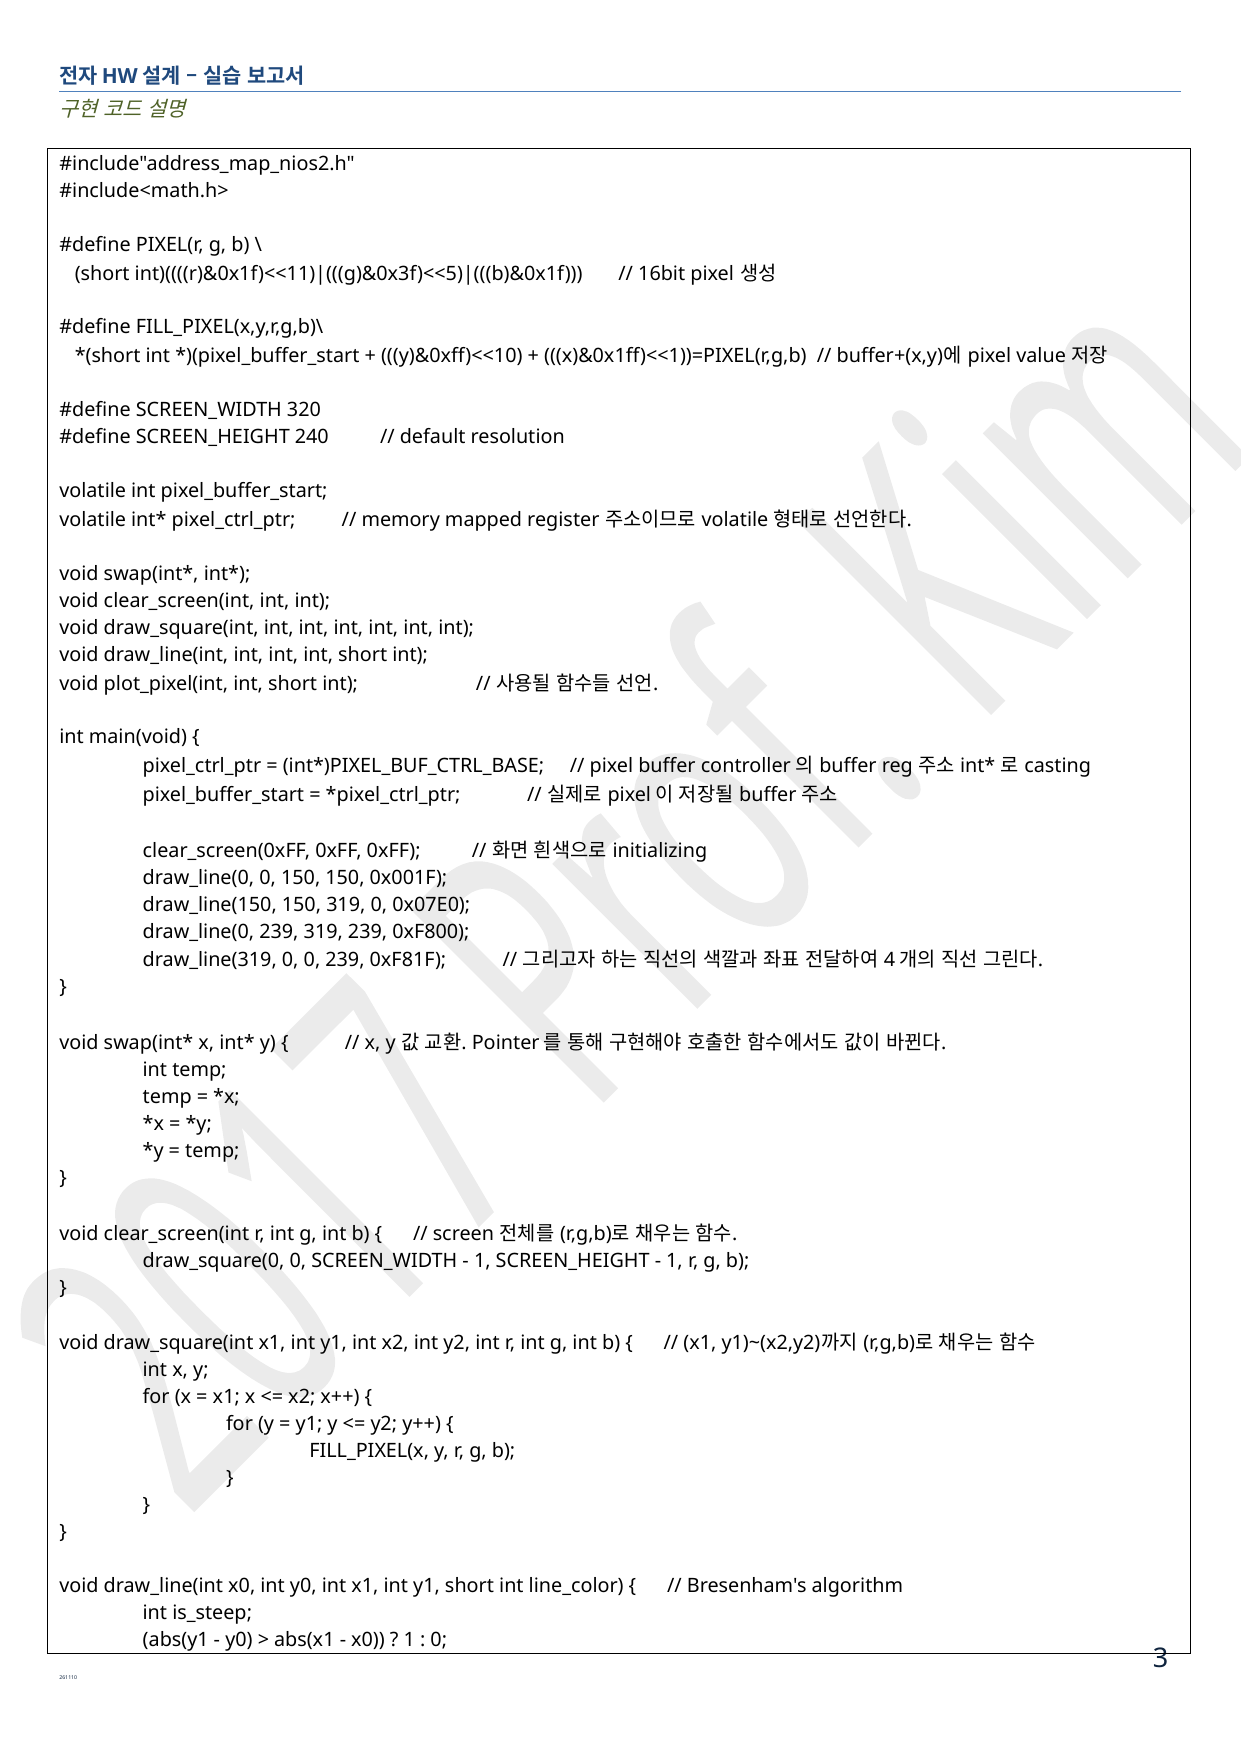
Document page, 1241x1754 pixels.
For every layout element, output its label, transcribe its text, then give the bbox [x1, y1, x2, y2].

subtitle 구현 코드 설명 [59, 92, 1181, 123]
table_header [48, 149, 1190, 1652]
